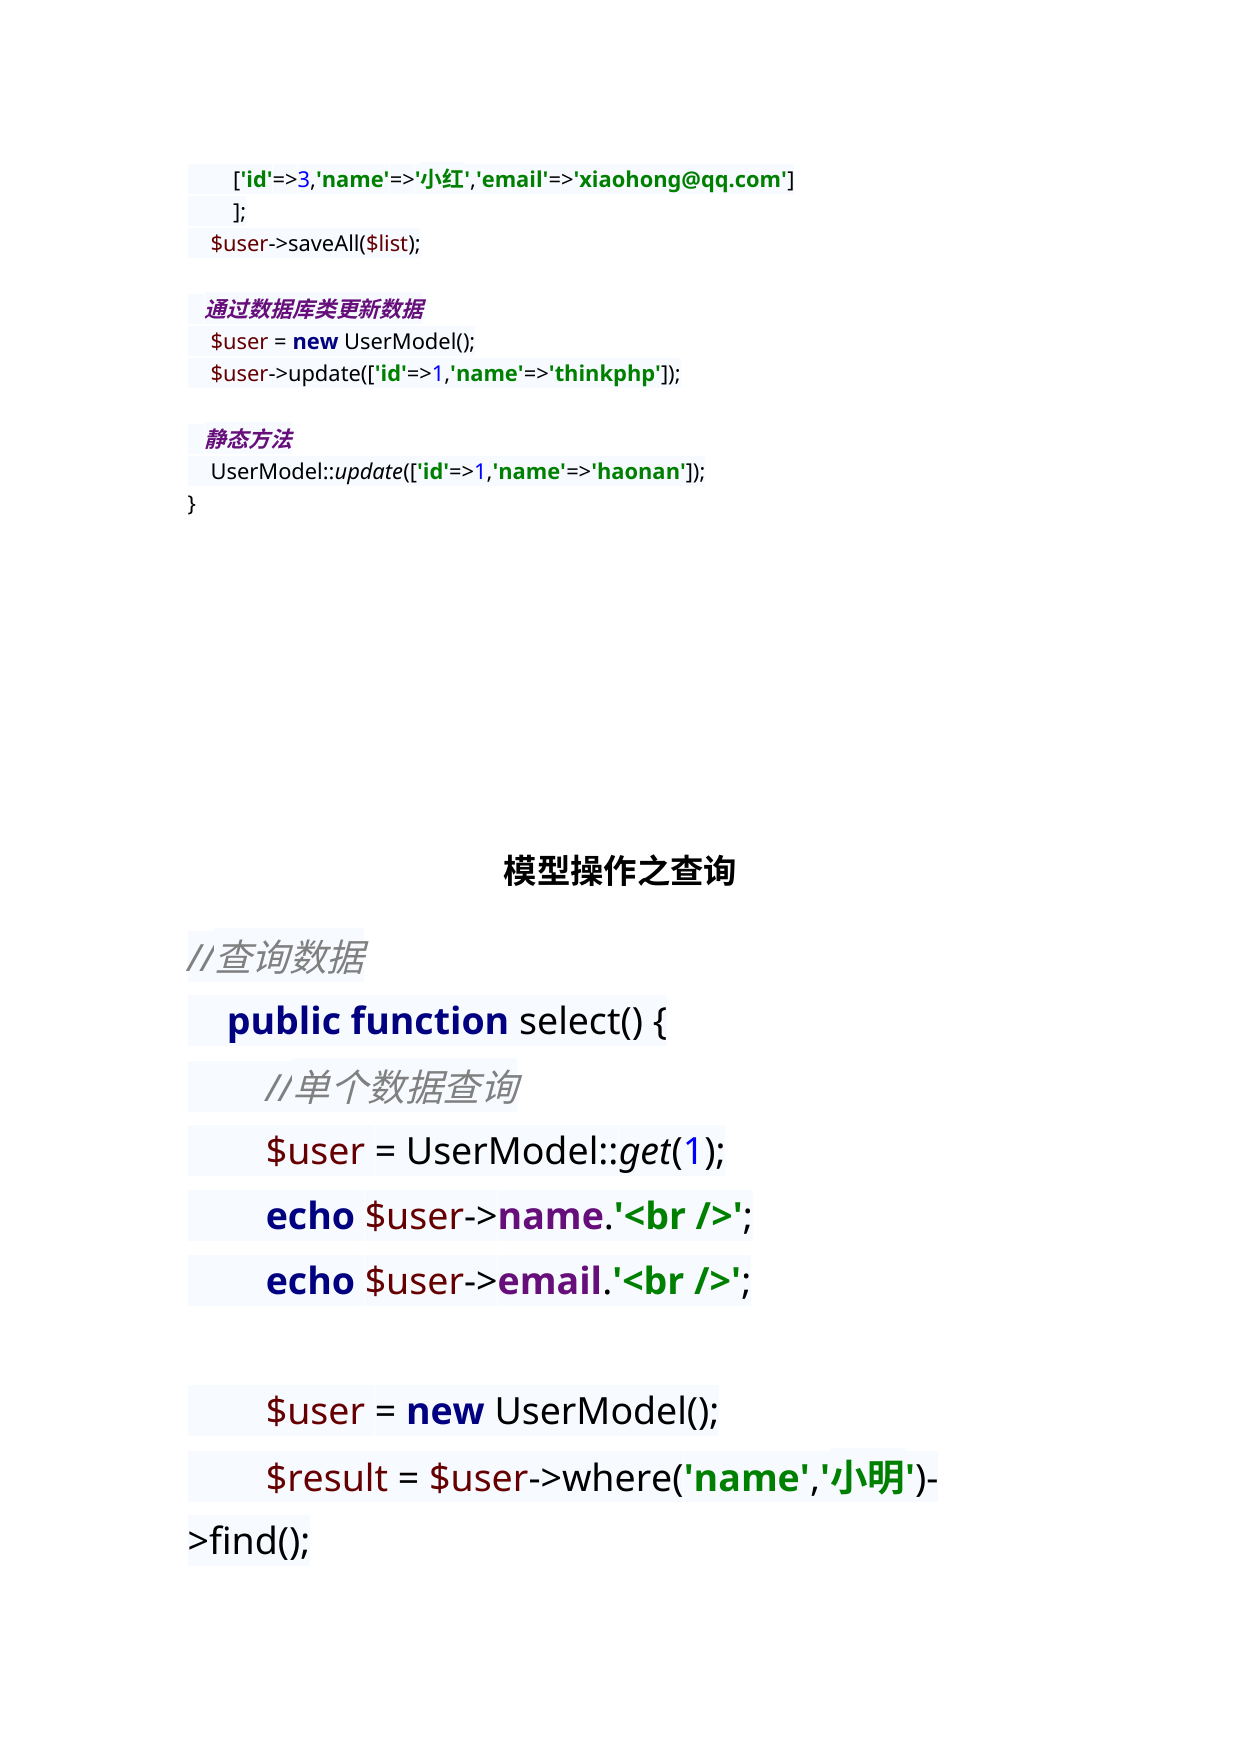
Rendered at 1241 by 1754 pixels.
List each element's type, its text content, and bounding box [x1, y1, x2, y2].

subtitle 模型操作之查询 [187, 837, 1053, 902]
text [187, 162, 1053, 487]
text } [187, 487, 1053, 519]
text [187, 923, 1053, 1573]
